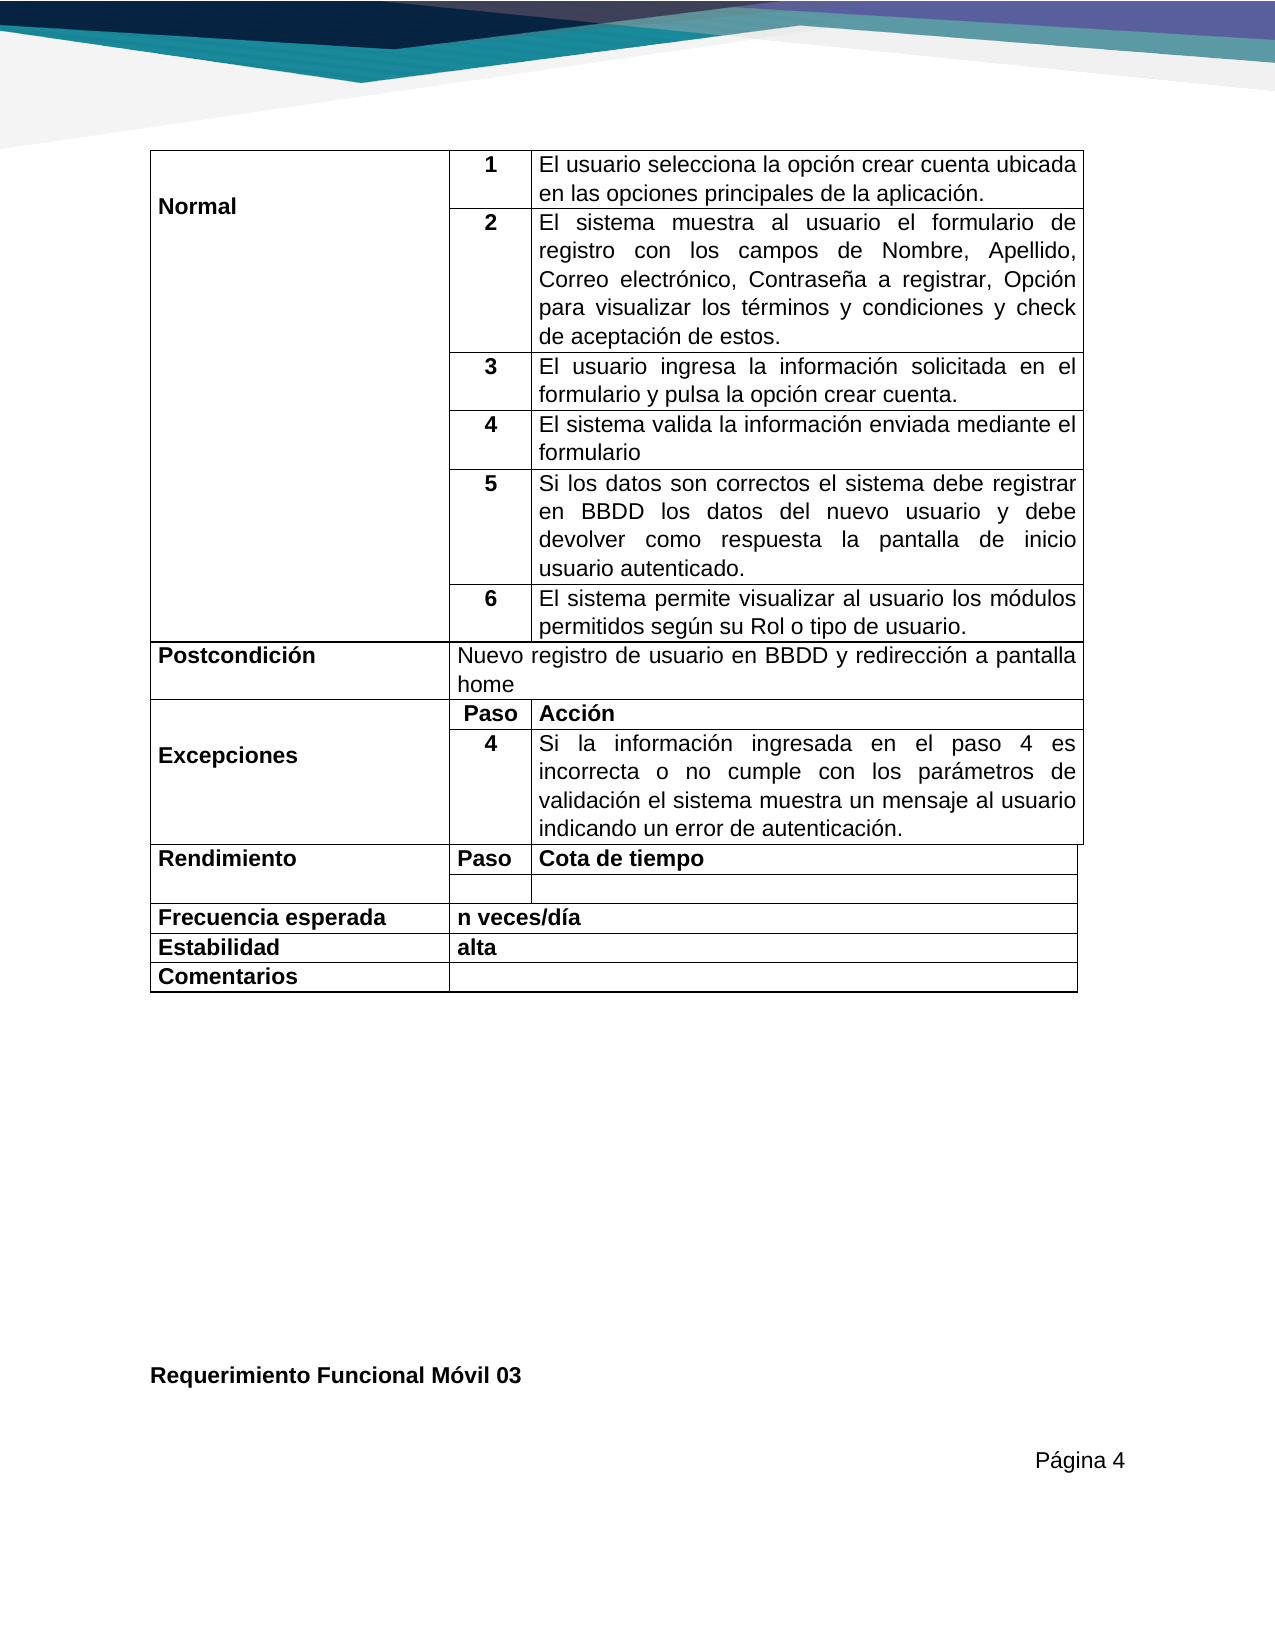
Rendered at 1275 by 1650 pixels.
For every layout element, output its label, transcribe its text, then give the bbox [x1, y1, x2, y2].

table_cell 4 [450, 730, 531, 844]
table_cell El usuario selecciona la opción crear cuenta ubicada en las opciones principales de la aplicación. [532, 151, 1083, 208]
table_cell 5 [450, 470, 531, 583]
table_cell Paso [450, 845, 531, 873]
table_cell 6 [450, 585, 531, 641]
table_cell Comentarios [151, 963, 449, 991]
table_cell Postcondición [151, 643, 449, 699]
table_cell Si los datos son correctos el sistema debe registrar en BBDD los datos del nuevo usuario y debe devolver como respuesta la pantalla de inicio usuario autenticado. [532, 470, 1083, 583]
table_cell Frecuencia esperada [151, 904, 449, 932]
table_cell Si la información ingresada en el paso 4 es incorrecta o no cumple con los parámetros de validación el sistema muestra un mensaje al usuario indicando un error de autenticación. [532, 730, 1083, 844]
table_cell 2 [450, 209, 531, 352]
table_cell El usuario ingresa la información solicitada en el formulario y pulsa la opción crear cuenta. [532, 353, 1083, 410]
table_cell El sistema permite visualizar al usuario los módulos permitidos según su Rol o tipo de usuario. [532, 585, 1083, 641]
table_cell Nuevo registro de usuario en BBDD y redirección a pantalla home [450, 643, 1083, 699]
table_cell Estabilidad [151, 934, 449, 962]
table_cell Rendimiento [151, 845, 449, 903]
table_cell El sistema valida la información enviada mediante el formulario [532, 411, 1083, 468]
table_cell 1 [450, 151, 531, 208]
table_cell Acción [532, 700, 1083, 729]
table_cell [450, 963, 1077, 991]
table_cell Paso [450, 700, 531, 729]
table_cell 4 [450, 411, 531, 468]
table_cell [532, 875, 1077, 903]
table_cell alta [450, 934, 1077, 962]
table_cell [450, 875, 531, 903]
table_cell Cota de tiempo [532, 845, 1077, 873]
table_cell Secuencia Normal [151, 151, 449, 641]
table_cell n veces/día [450, 904, 1077, 932]
text Requerimiento Funcional Móvil 03 [150, 1362, 1125, 1388]
picture [0, 1, 1275, 149]
table_cell El sistema muestra al usuario el formulario de registro con los campos de Nombre, Apellido, Correo electrónico, Contraseña a registrar, Opción para visualizar los términos y condiciones y check de aceptación de estos. [532, 209, 1083, 352]
table_cell Excepciones [151, 700, 449, 844]
table_cell 3 [450, 353, 531, 410]
